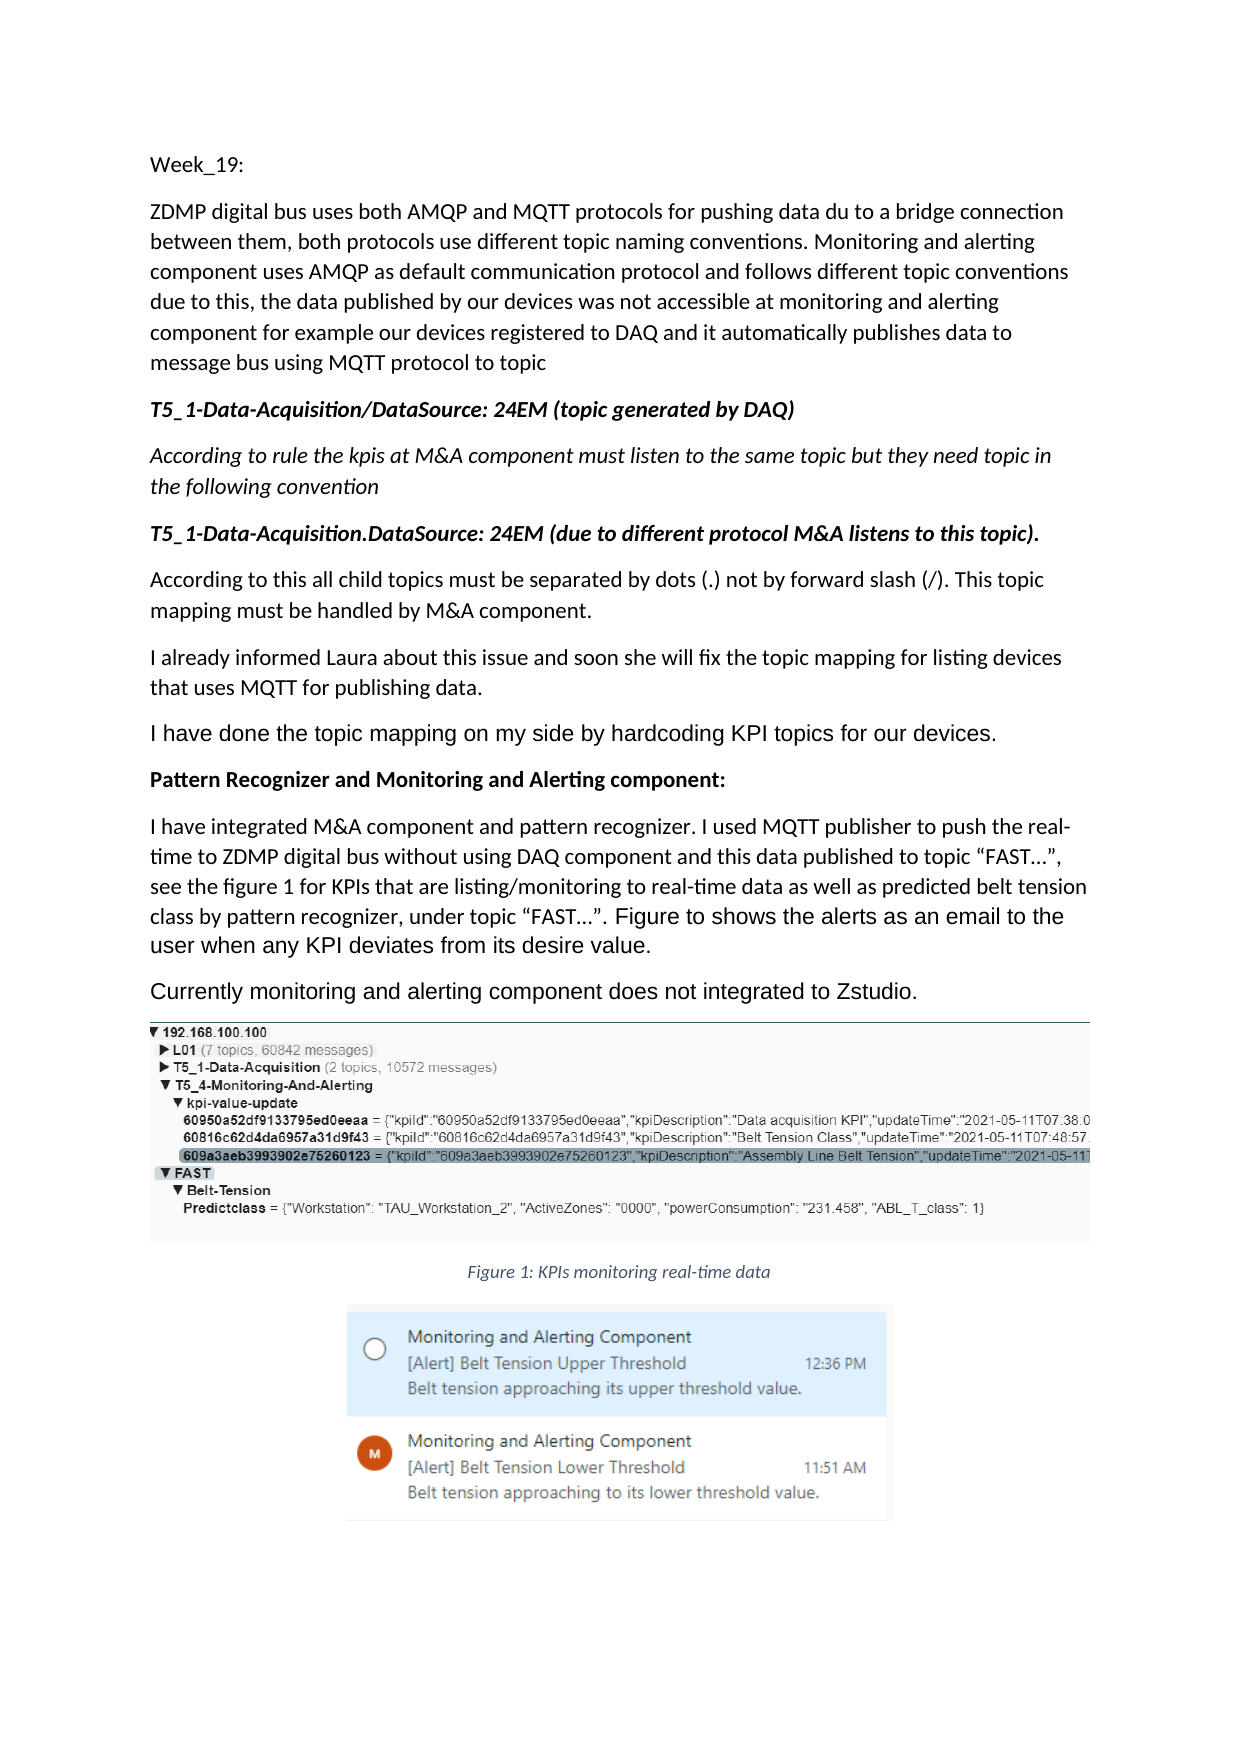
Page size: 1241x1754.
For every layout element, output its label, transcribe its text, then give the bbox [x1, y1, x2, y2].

text ZDMP digital bus uses both AMQP and MQTT protocols for pushing data du to a bridge connection between them, both protocols use different topic naming conventions. Monitoring and alerting component uses AMQP as default communication protocol and follows different topic conventions due to this, the data published by our devices was not accessible at monitoring and alerting component for example our devices registered to DAQ and it automatically publishes data to message bus using MQTT protocol to topic [150, 197, 1090, 376]
text Week_19: [150, 150, 1090, 178]
text Currently monitoring and alerting component does not integrated to Zstudio. [150, 978, 1090, 1004]
text I have integrated M&A component and pattern recognizer. I used MQTT publisher to push the real-time to ZDMP digital bus without using DAQ component and this data published to topic “FAST…”, see the figure 1 for KPIs that are listing/monitoring to real-time data as well as predicted belt tension class by pattern recognizer, under topic “FAST…”. Figure to shows the alerts as an email to the user when any KPI deviates from its desire value. [150, 812, 1090, 959]
text Figure 1: KPIs monitoring real-time data [150, 1261, 1090, 1284]
picture [150, 1022, 1090, 1242]
text T5_1-Data-Acquisition/DataSource: 24EM (topic generated by DAQ) [150, 395, 1090, 423]
text T5_1-Data-Acquisition.DataSource: 24EM (due to different protocol M&A listens to this topic). [150, 519, 1090, 547]
text I have done the topic mapping on my side by hardcoding KPI topics for our devices. [150, 720, 1090, 746]
text According to this all child topics must be separated by dots (.) not by forward slash (/). This topic mapping must be handled by M&A component. [150, 566, 1090, 624]
picture [346, 1304, 894, 1521]
text According to rule the kpis at M&A component must listen to the same topic but they need topic in the following convention [150, 442, 1090, 500]
text Pattern Recognizer and Monitoring and Alerting component: [150, 765, 1090, 793]
text I already informed Laura about this issue and soon she will fix the topic mapping for listing devices that uses MQTT for publishing data. [150, 643, 1090, 701]
